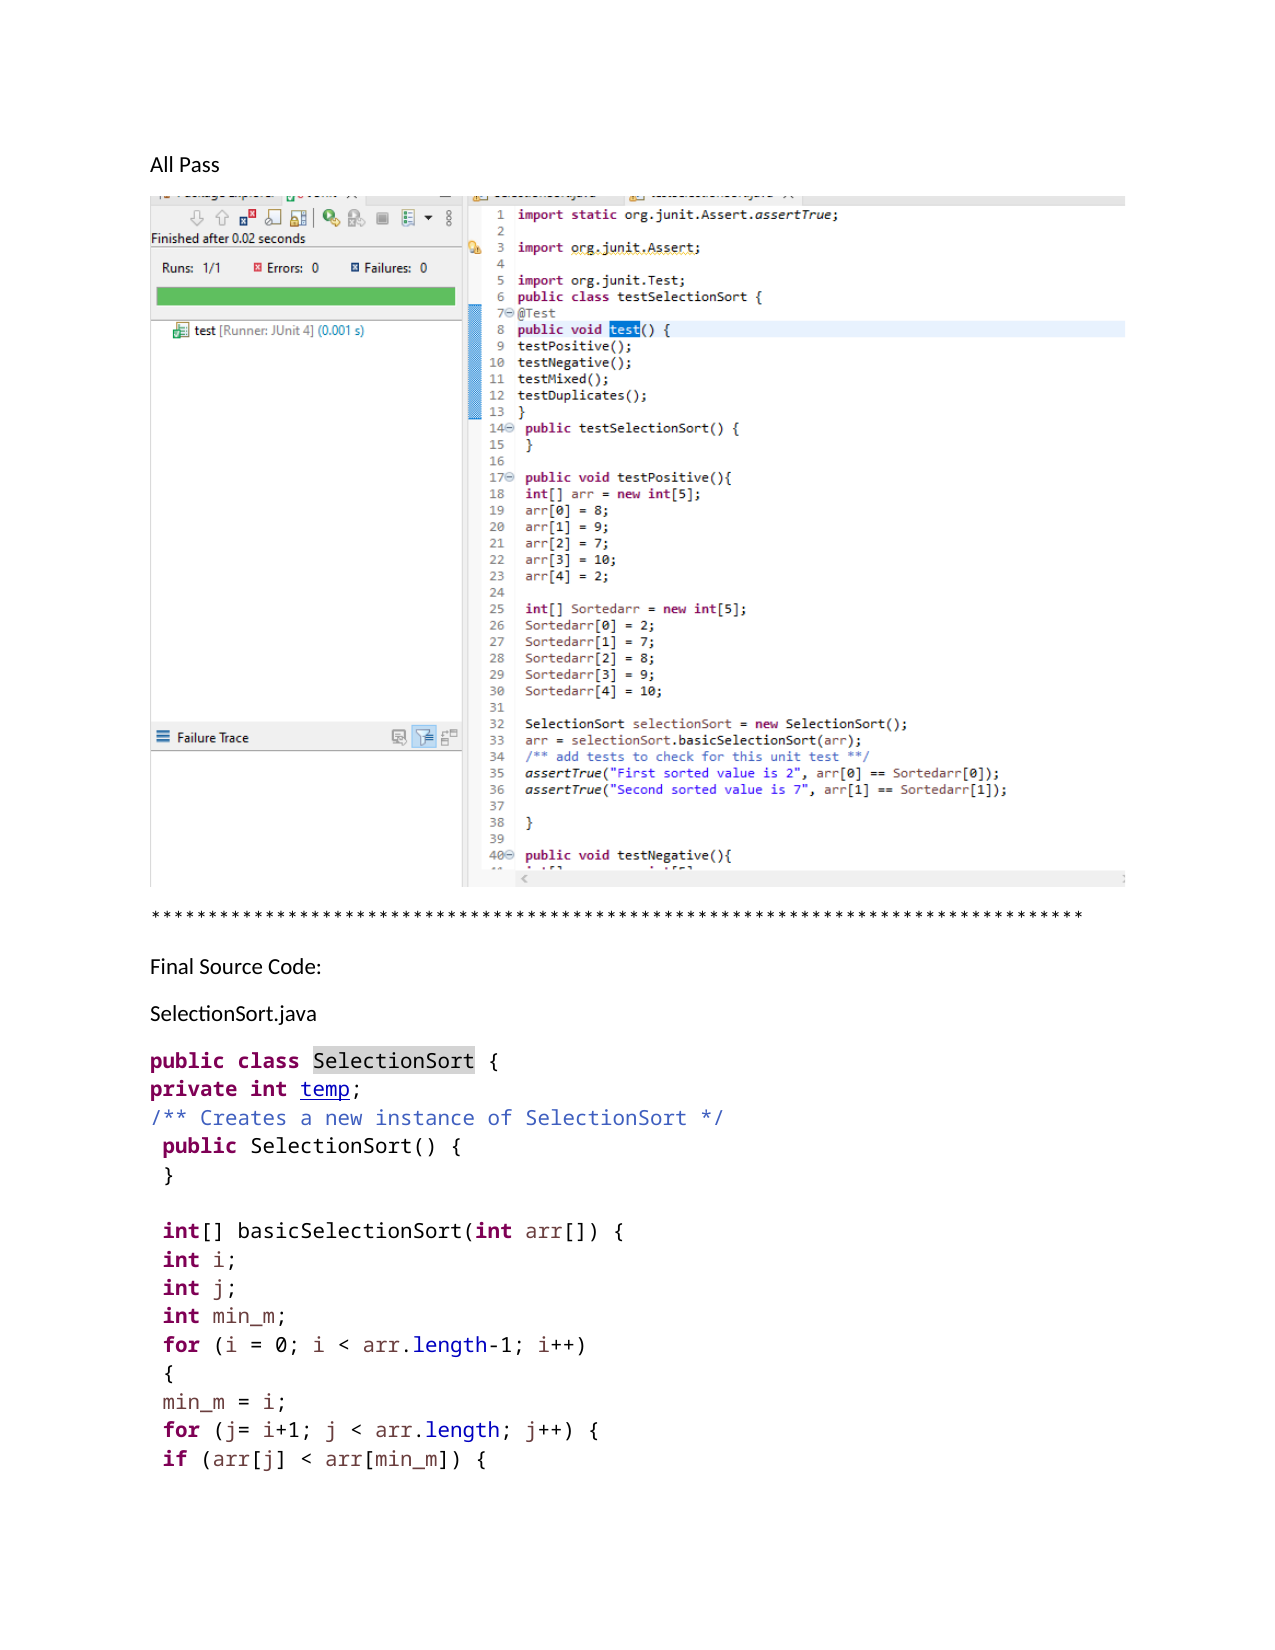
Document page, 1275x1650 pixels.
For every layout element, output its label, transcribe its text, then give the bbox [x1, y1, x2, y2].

text int[] basicSelectionSort(int arr[]) { [150, 1216, 1125, 1245]
text public class SelectionSort { [150, 1046, 313, 1074]
text { [150, 1358, 1125, 1387]
text Final Source Code: [150, 952, 1125, 980]
text All Pass [150, 150, 1125, 178]
text public class SelectionSort { [475, 1046, 1125, 1074]
text for (j= i+1; j < arr.length; j++) { [150, 1415, 1125, 1444]
text private int temp; [150, 1074, 1125, 1103]
text } [150, 1160, 1125, 1188]
text ********************************************************************************** [150, 905, 1125, 933]
text SelectionSort.java [150, 999, 1125, 1027]
text if (arr[j] < arr[min_m]) { [150, 1444, 1125, 1472]
text /** Creates a new instance of SelectionSort */ [150, 1103, 1125, 1131]
text min_m = i; [150, 1387, 1125, 1415]
text int i; [150, 1245, 1125, 1273]
text int j; [150, 1273, 1125, 1302]
picture [150, 196, 1125, 887]
text public SelectionSort() { [150, 1131, 1125, 1160]
text for (i = 0; i < arr.length-1; i++) [150, 1330, 1125, 1358]
text int min_m; [150, 1302, 1125, 1330]
